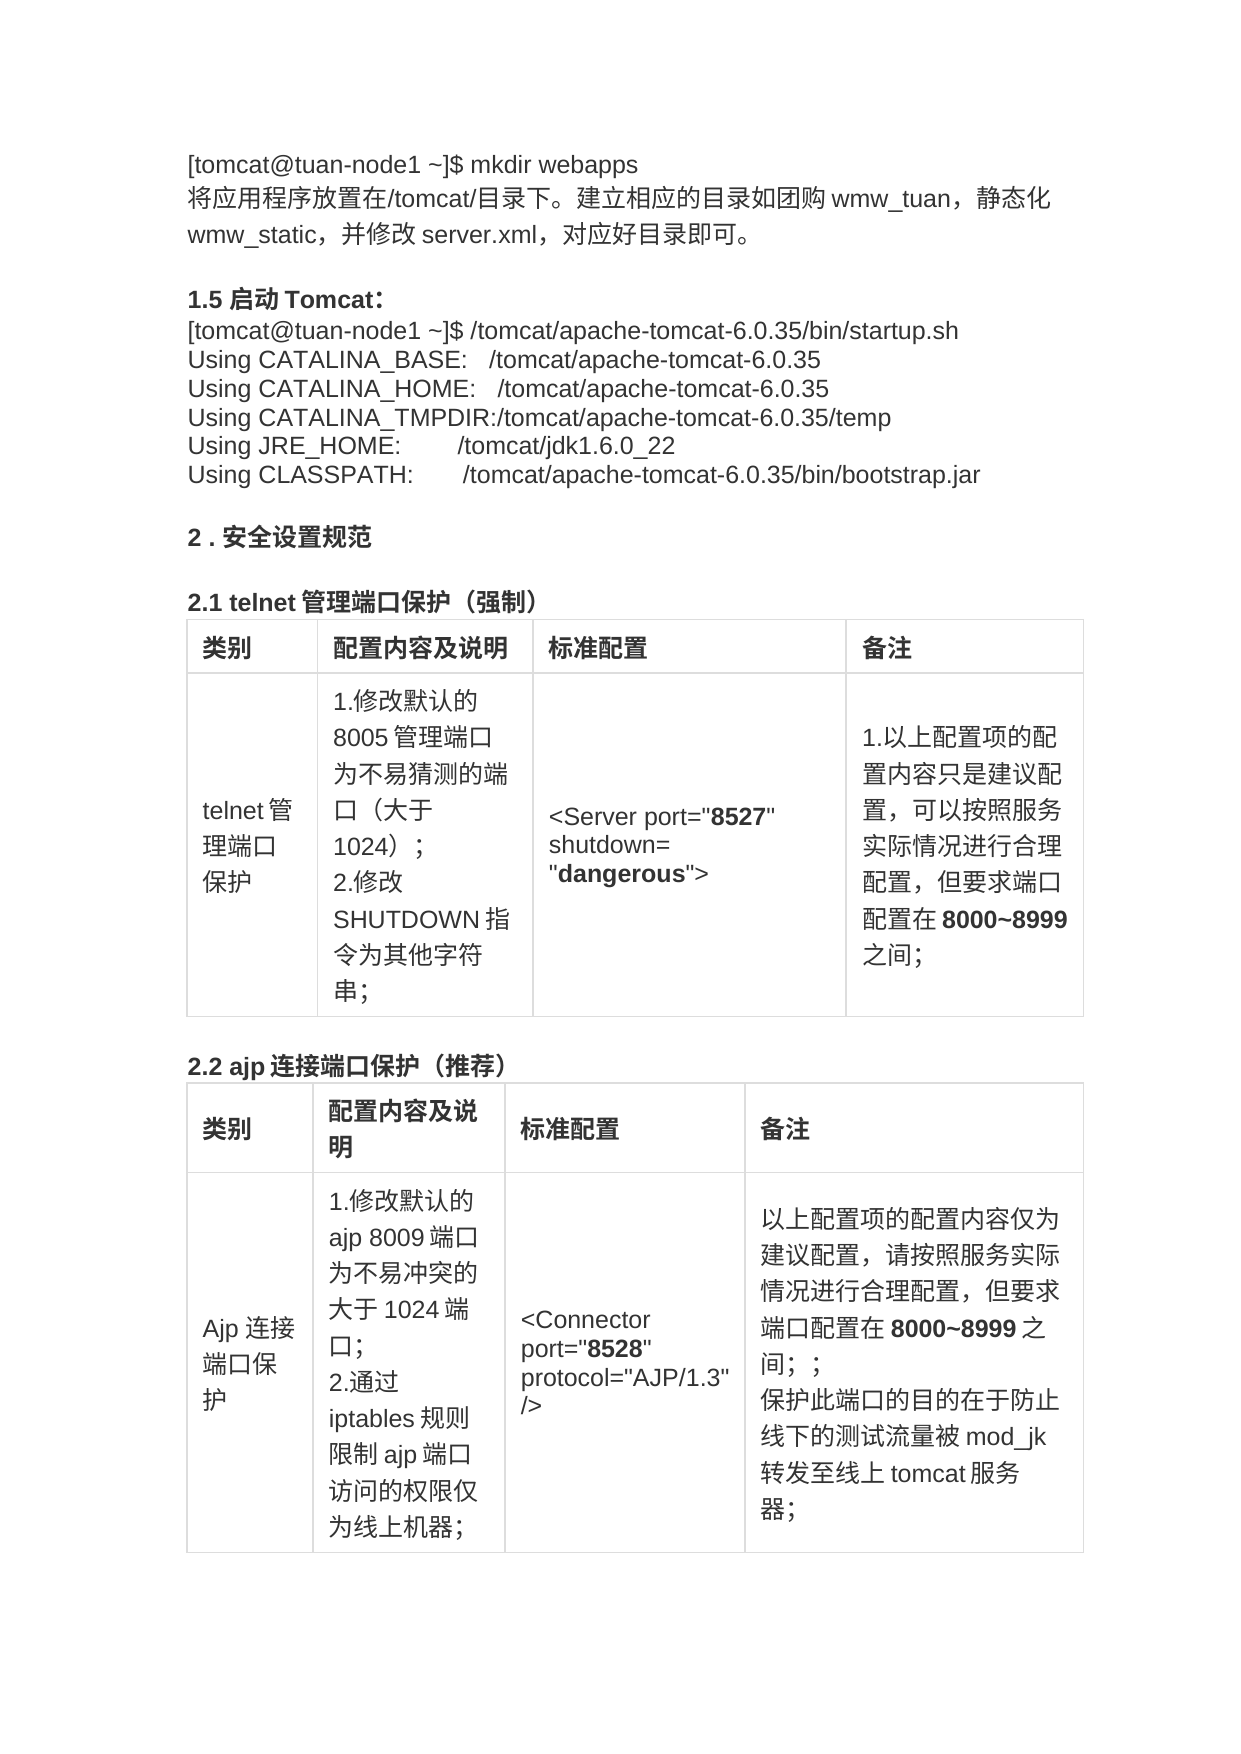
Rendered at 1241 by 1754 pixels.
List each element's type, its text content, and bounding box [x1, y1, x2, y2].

table_header 标准配置 [506, 1084, 744, 1172]
text [tomcat@tuan-node1 ~]$ mkdir webapps [187, 150, 1053, 179]
text 2.2 ajp连接端口保护（推荐） [187, 1046, 1053, 1082]
table_header 类别 [188, 1084, 312, 1172]
table_cell 1.修改默认的8005管理端口为不易猜测的端口（大于1024）； 2.修改SHUTDOWN指令为其他字符串； [318, 674, 532, 1016]
text Using JRE_HOME: /tomcat/jdk1.6.0_22 [187, 431, 1053, 460]
text 2.1 telnet管理端口保护（强制） [187, 582, 1053, 619]
text 2 . 安全设置规范 [187, 517, 1053, 554]
table_cell Ajp 连接端口保护 [188, 1173, 312, 1552]
table_header 备注 [746, 1084, 1083, 1172]
table_header 类别 [188, 620, 317, 672]
table_header 配置内容及说明 [318, 620, 532, 672]
table_cell 1.以上配置项的配置内容只是建议配置，可以按照服务实际情况进行合理配置，但要求端口配置在8000~8999之间； [847, 674, 1083, 1016]
text 将应用程序放置在/tomcat/目录下。建立相应的目录如团购wmw_tuan，静态化wmw_static，并修改server.xml，对应好目录即可。 [187, 179, 1053, 251]
text Using CLASSPATH: /tomcat/apache-tomcat-6.0.35/bin/bootstrap.jar [187, 460, 1053, 489]
text Using CATALINA_TMPDIR:/tomcat/apache-tomcat-6.0.35/temp [187, 402, 1053, 431]
table_cell <Connector port="8528" protocol="AJP/1.3" /> [506, 1173, 744, 1552]
table_cell <Server port="8527" shutdown="dangerous"> [534, 674, 845, 1016]
text Using CATALINA_HOME: /tomcat/apache-tomcat-6.0.35 [187, 374, 1053, 402]
table_cell telnet管理端口保护 [188, 674, 317, 1016]
table_header 标准配置 [534, 620, 845, 672]
table_cell 以上配置项的配置内容仅为建议配置，请按照服务实际情况进行合理配置，但要求端口配置在8000~8999之间；； 保护此端口的目的在于防止线下的测试流量被mod_jk转发至线上tomcat服务器； [746, 1173, 1083, 1552]
table_header 备注 [847, 620, 1083, 672]
table_header 配置内容及说明 [314, 1084, 504, 1172]
text [tomcat@tuan-node1 ~]$ /tomcat/apache-tomcat-6.0.35/bin/startup.sh [187, 316, 1053, 345]
table_cell 1.修改默认的ajp 8009端口为不易冲突的大于1024端口； 2.通过iptables规则限制ajp端口访问的权限仅为线上机器； [314, 1173, 504, 1552]
text 1.5 启动Tomcat： [187, 280, 1053, 316]
text Using CATALINA_BASE: /tomcat/apache-tomcat-6.0.35 [187, 345, 1053, 374]
